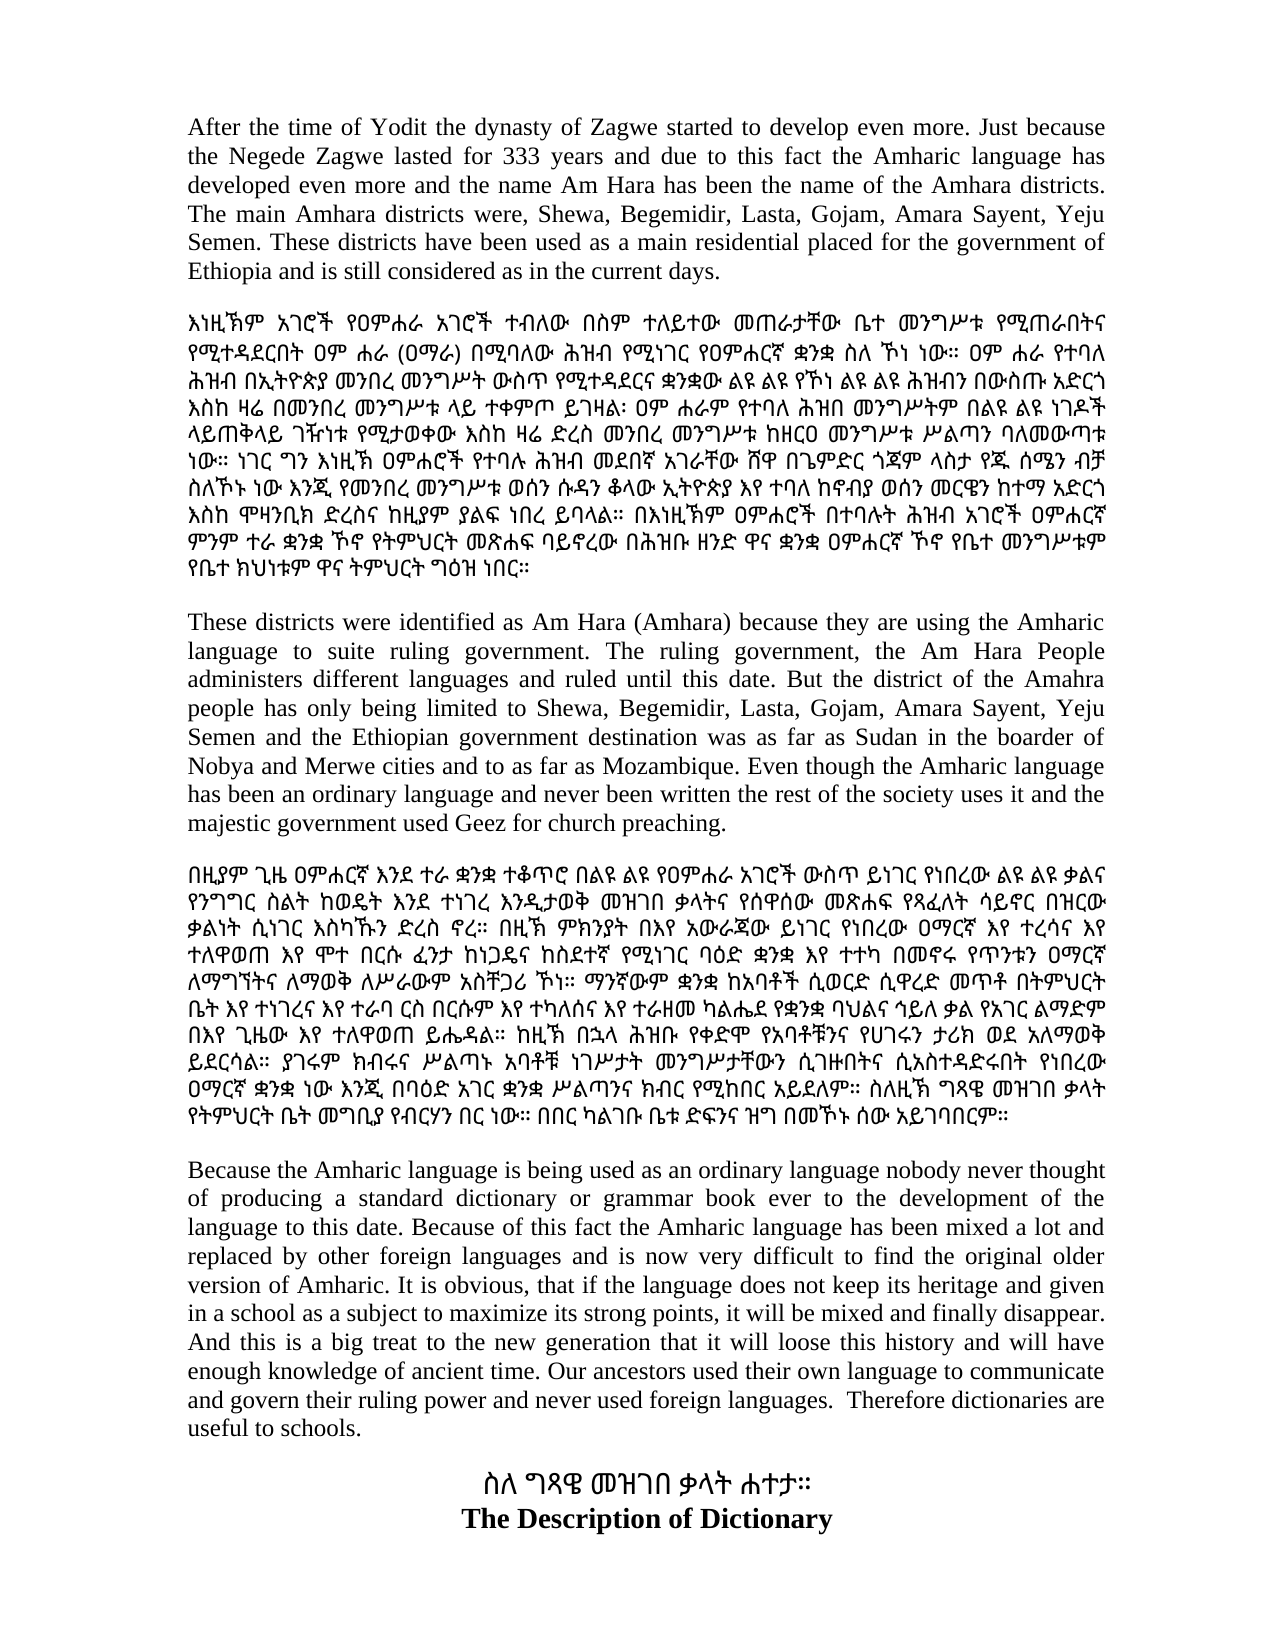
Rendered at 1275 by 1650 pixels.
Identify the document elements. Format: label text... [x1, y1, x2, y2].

text Because the Amharic language is being used as an ordinary language nobody never thought of producing a standard dictionary or grammar book ever to the development of the language to this date. Because of this fact the Amharic language has been mixed a lot and replaced by other foreign languages and is now very difficult to find the original older version of Amharic. It is obvious, that if the language does not keep its heritage and given in a school as a subject to maximize its strong points, it will be mixed and finally disappear. And this is a big treat to the new generation that it will loose this history and will have enough knowledge of ancient time. Our ancestors used their own language to communicate and govern their ruling power and never used foreign languages. Therefore dictionaries are useful to schools. [187, 1155, 1106, 1442]
text After the time of Yodit the dynasty of Zagwe started to develop even more. Just because the Negede Zagwe lasted for 333 years and due to this fact the Amharic language has developed even more and the name Am Hara has been the name of the Amhara districts. The main Amhara districts were, Shewa, Begemidir, Lasta, Gojam, Amara Sayent, Yeju Semen. These districts have been used as a main residential placed for the government of Ethiopia and is still considered as in the current days. [187, 112, 1106, 285]
text በዚያም ጊዜ ዐምሐርኛ እንደ ተራ ቋንቋ ተቆጥሮ በልዩ ልዩ የዐምሐራ አገሮች ውስጥ ይነገር የነበረው ልዩ ልዩ ቃልና የንግግር ስልት ከወዴት እንደ ተነገረ እንዲታወቅ መዝገበ ቃላትና የሰዋሰው መጽሐፍ የጻፈለት ሳይኖር በዝርው ቃልነት ሲነገር እስካኹን ድረስ ኖረ። በዚኽ ምክንያት በእየ አውራጃው ይነገር የነበረው ዐማርኛ እየ ተረሳና እየ ተለዋወጠ እየ ሞተ በርሱ ፈንታ ከነጋዴና ከስደተኛ የሚነገር ባዕድ ቋንቋ እየ ተተካ በመኖሩ የጥንቱን ዐማርኛ ለማግኘትና ለማወቅ ለሥራውም አስቸጋሪ ኾነ። ማንኛውም ቋንቋ ከአባቶች ሲወርድ ሲዋረድ መጥቶ በትምህርት ቤት እየ ተነገረና እየ ተራባ ርስ በርሱም እየ ተካለሰና እየ ተራዘመ ካልሔደ የቋንቋ ባህልና ኅይለ ቃል የአገር ልማድም በእየ ጊዜው እየ ተለዋወጠ ይሔዳል። ከዚኽ በኋላ ሕዝቡ የቀድሞ የአባቶቹንና የሀገሩን ታሪክ ወደ አለማወቅ ይደርሳል። ያገሩም ክብሩና ሥልጣኑ አባቶቹ ነገሥታት መንግሥታቸውን ሲገዙበትና ሲአስተዳድሩበት የነበረው ዐማርኛ ቋንቋ ነው እንጂ በባዕድ አገር ቋንቋ ሥልጣንና ክብር የሚከበር አይደለም። ስለዚኽ ግጻዌ መዝገበ ቃላት የትምህርት ቤት መግቢያ የብርሃን በር ነው። በበር ካልገቡ ቤቱ ድፍንና ዝግ በመኾኑ ሰው አይገባበርም። [187, 862, 1106, 1130]
text ስለ ግጻዌ መዝገበ ቃላት ሐተታ። [187, 1467, 1106, 1501]
text እነዚኽም አገሮች የዐምሐራ አገሮች ተብለው በስም ተለይተው መጠራታቸው ቤተ መንግሥቱ የሚጠራበትና የሚተዳደርበት ዐም ሐራ (ዐማራ) በሚባለው ሕዝብ የሚነገር የዐምሐርኛ ቋንቋ ስለ ኾነ ነው። ዐም ሐራ የተባለ ሕዝብ በኢትዮጵያ መንበረ መንግሥት ውስጥ የሚተዳደርና ቋንቋው ልዩ ልዩ የኾነ ልዩ ልዩ ሕዝብን በውስጡ አድርጎ እስከ ዛሬ በመንበረ መንግሥቱ ላይ ተቀምጦ ይገዛል፡ ዐም ሐራም የተባለ ሕዝበ መንግሥትም በልዩ ልዩ ነገዶች ላይጠቅላይ ገዥነቱ የሚታወቀው እስከ ዛሬ ድረስ መንበረ መንግሥቱ ከዘርዐ መንግሥቱ ሥልጣን ባለመውጣቱ ነው። ነገር ግን እነዚኽ ዐምሐሮች የተባሉ ሕዝብ መደበኛ አገራቸው ሸዋ በጌምድር ጎጃም ላስታ የጁ ሰሜን ብቻ ስለኾኑ ነው እንጂ የመንበረ መንግሥቱ ወሰን ሱዳን ቆላው ኢትዮጵያ እየ ተባለ ከኖብያ ወሰን መርዌን ከተማ አድርጎ እስከ ሞዛንቢክ ድረስና ከዚያም ያልፍ ነበረ ይባላል። በእነዚኽም ዐምሐሮች በተባሉት ሕዝብ አገሮች ዐምሐርኛ ምንም ተራ ቋንቋ ኾኖ የትምህርት መጽሐፍ ባይኖረው በሕዝቡ ዘንድ ዋና ቋንቋ ዐምሐርኛ ኾኖ የቤተ መንግሥቱም የቤተ ክህነቱም ዋና ትምህርት ግዕዝ ነበር። [187, 310, 1106, 582]
text These districts were identified as Am Hara (Amhara) because they are using the Amharic language to suite ruling government. The ruling government, the Am Hara People administers different languages and ruled until this date. But the district of the Amahra people has only being limited to Shewa, Begemidir, Lasta, Gojam, Amara Sayent, Yeju Semen and the Ethiopian government destination was as far as Sudan in the boarder of Nobya and Merwe cities and to as far as Mozambique. Even though the Amharic language has been an ordinary language and never been written the rest of the society uses it and the majestic government used Geez for church preaching. [187, 607, 1106, 837]
text The Description of Dictionary [187, 1501, 1106, 1535]
